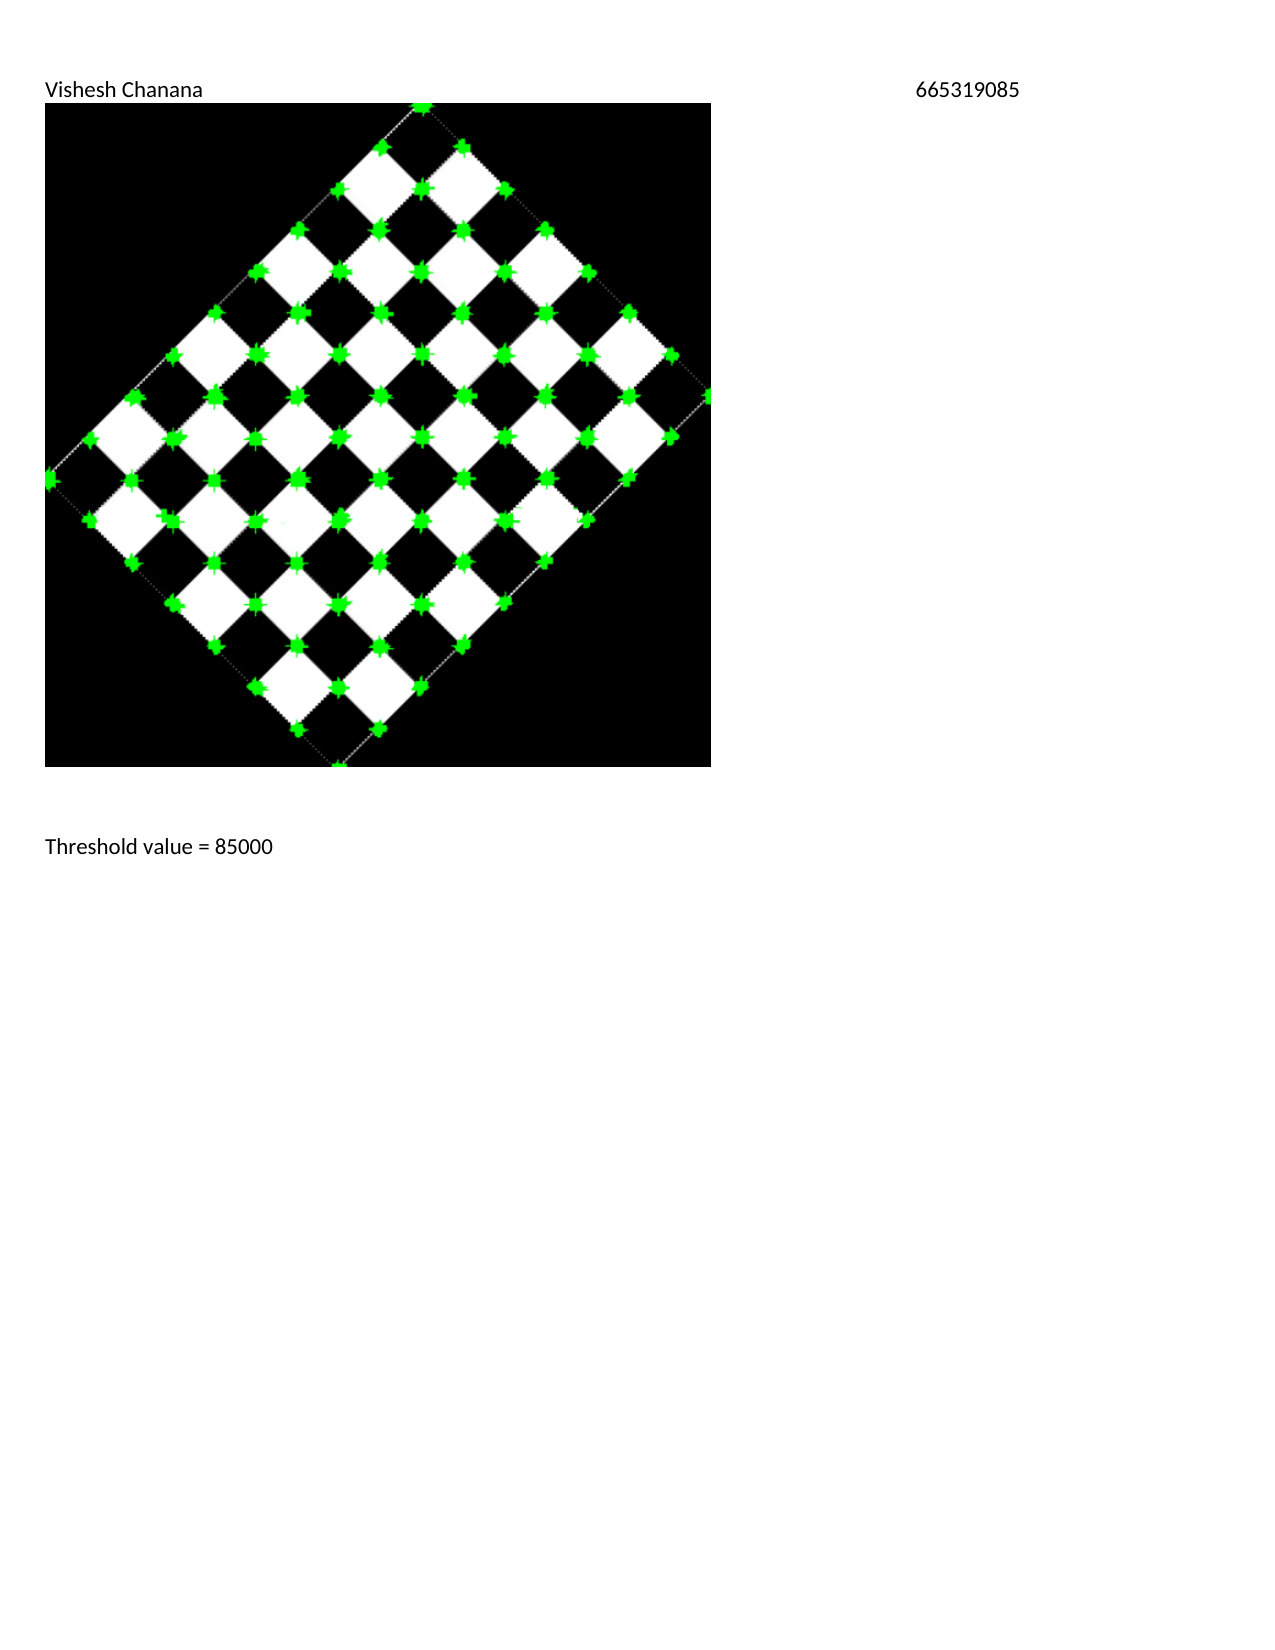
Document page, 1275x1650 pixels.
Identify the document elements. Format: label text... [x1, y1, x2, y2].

picture [45, 103, 711, 767]
text Threshold value = 85000 [45, 832, 1230, 861]
